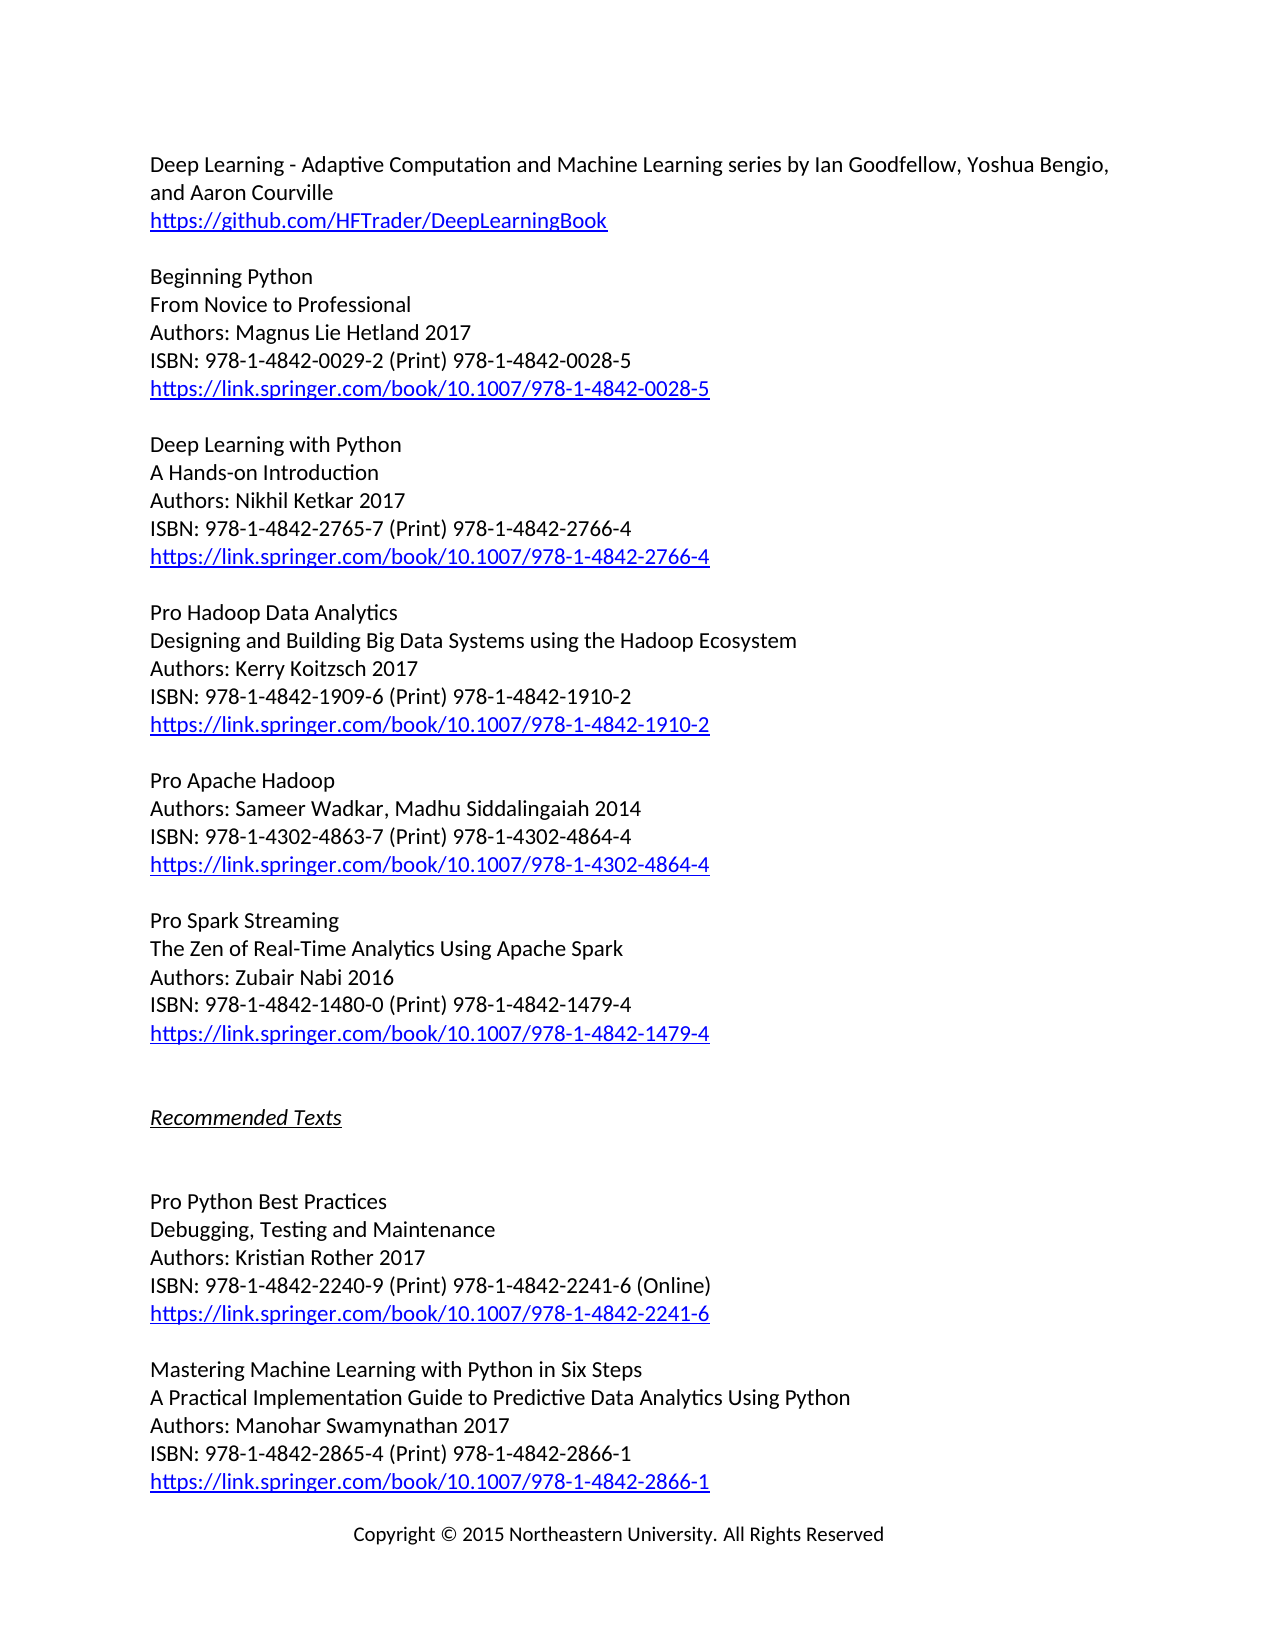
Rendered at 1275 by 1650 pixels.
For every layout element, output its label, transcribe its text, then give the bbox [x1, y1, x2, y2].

text https://link.springer.com/book/10.1007/978-1-4842-2766-4 [150, 542, 1125, 570]
text Authors: Magnus Lie Hetland 2017 [150, 318, 1125, 346]
text ISBN: 978-1-4842-2865-4 (Print) 978-1-4842-2866-1 [150, 1439, 1125, 1467]
text Pro Apache Hadoop [150, 766, 1125, 794]
text Pro Python Best Practices [150, 1187, 1125, 1215]
text Recommended Texts [150, 1103, 1125, 1131]
text Designing and Building Big Data Systems using the Hadoop Ecosystem [150, 626, 1125, 654]
text Authors: Nikhil Ketkar 2017 [150, 486, 1125, 514]
text ISBN: 978-1-4842-1480-0 (Print) 978-1-4842-1479-4 [150, 991, 1125, 1019]
text A Hands-on Introduction [150, 458, 1125, 486]
text A Practical Implementation Guide to Predictive Data Analytics Using Python [150, 1383, 1125, 1411]
text https://link.springer.com/book/10.1007/978-1-4842-0028-5 [150, 374, 1125, 402]
text https://link.springer.com/book/10.1007/978-1-4302-4864-4 [150, 851, 1125, 878]
text Pro Hadoop Data Analytics [150, 598, 1125, 626]
text ISBN: 978-1-4842-1909-6 (Print) 978-1-4842-1910-2 [150, 682, 1125, 710]
text ISBN: 978-1-4842-2240-9 (Print) 978-1-4842-2241-6 (Online) [150, 1271, 1125, 1299]
text Authors: Zubair Nabi 2016 [150, 963, 1125, 991]
text https://link.springer.com/book/10.1007/978-1-4842-2241-6 [150, 1299, 1125, 1327]
text Beginning Python [150, 262, 1125, 290]
text https://link.springer.com/book/10.1007/978-1-4842-2866-1 [150, 1467, 1125, 1495]
text Authors: Manohar Swamynathan 2017 [150, 1411, 1125, 1439]
text ISBN: 978-1-4302-4863-7 (Print) 978-1-4302-4864-4 [150, 822, 1125, 851]
text https://link.springer.com/book/10.1007/978-1-4842-1479-4 [150, 1019, 1125, 1047]
text From Novice to Professional [150, 290, 1125, 318]
text Authors: Kerry Koitzsch 2017 [150, 654, 1125, 682]
text Authors: Sameer Wadkar, Madhu Siddalingaiah 2014 [150, 794, 1125, 822]
text ISBN: 978-1-4842-2765-7 (Print) 978-1-4842-2766-4 [150, 514, 1125, 542]
text https://github.com/HFTrader/DeepLearningBook [150, 206, 1125, 234]
text Debugging, Testing and Maintenance [150, 1215, 1125, 1243]
text Deep Learning - Adaptive Computation and Machine Learning series by Ian Goodfellow, Yoshua Bengio, and Aaron Courville [150, 150, 1125, 206]
text The Zen of Real-Time Analytics Using Apache Spark [150, 934, 1125, 963]
text ISBN: 978-1-4842-0029-2 (Print) 978-1-4842-0028-5 [150, 346, 1125, 374]
text Pro Spark Streaming [150, 907, 1125, 934]
text https://link.springer.com/book/10.1007/978-1-4842-1910-2 [150, 710, 1125, 738]
text Deep Learning with Python [150, 430, 1125, 458]
text Mastering Machine Learning with Python in Six Steps [150, 1355, 1125, 1383]
text Authors: Kristian Rother 2017 [150, 1243, 1125, 1271]
